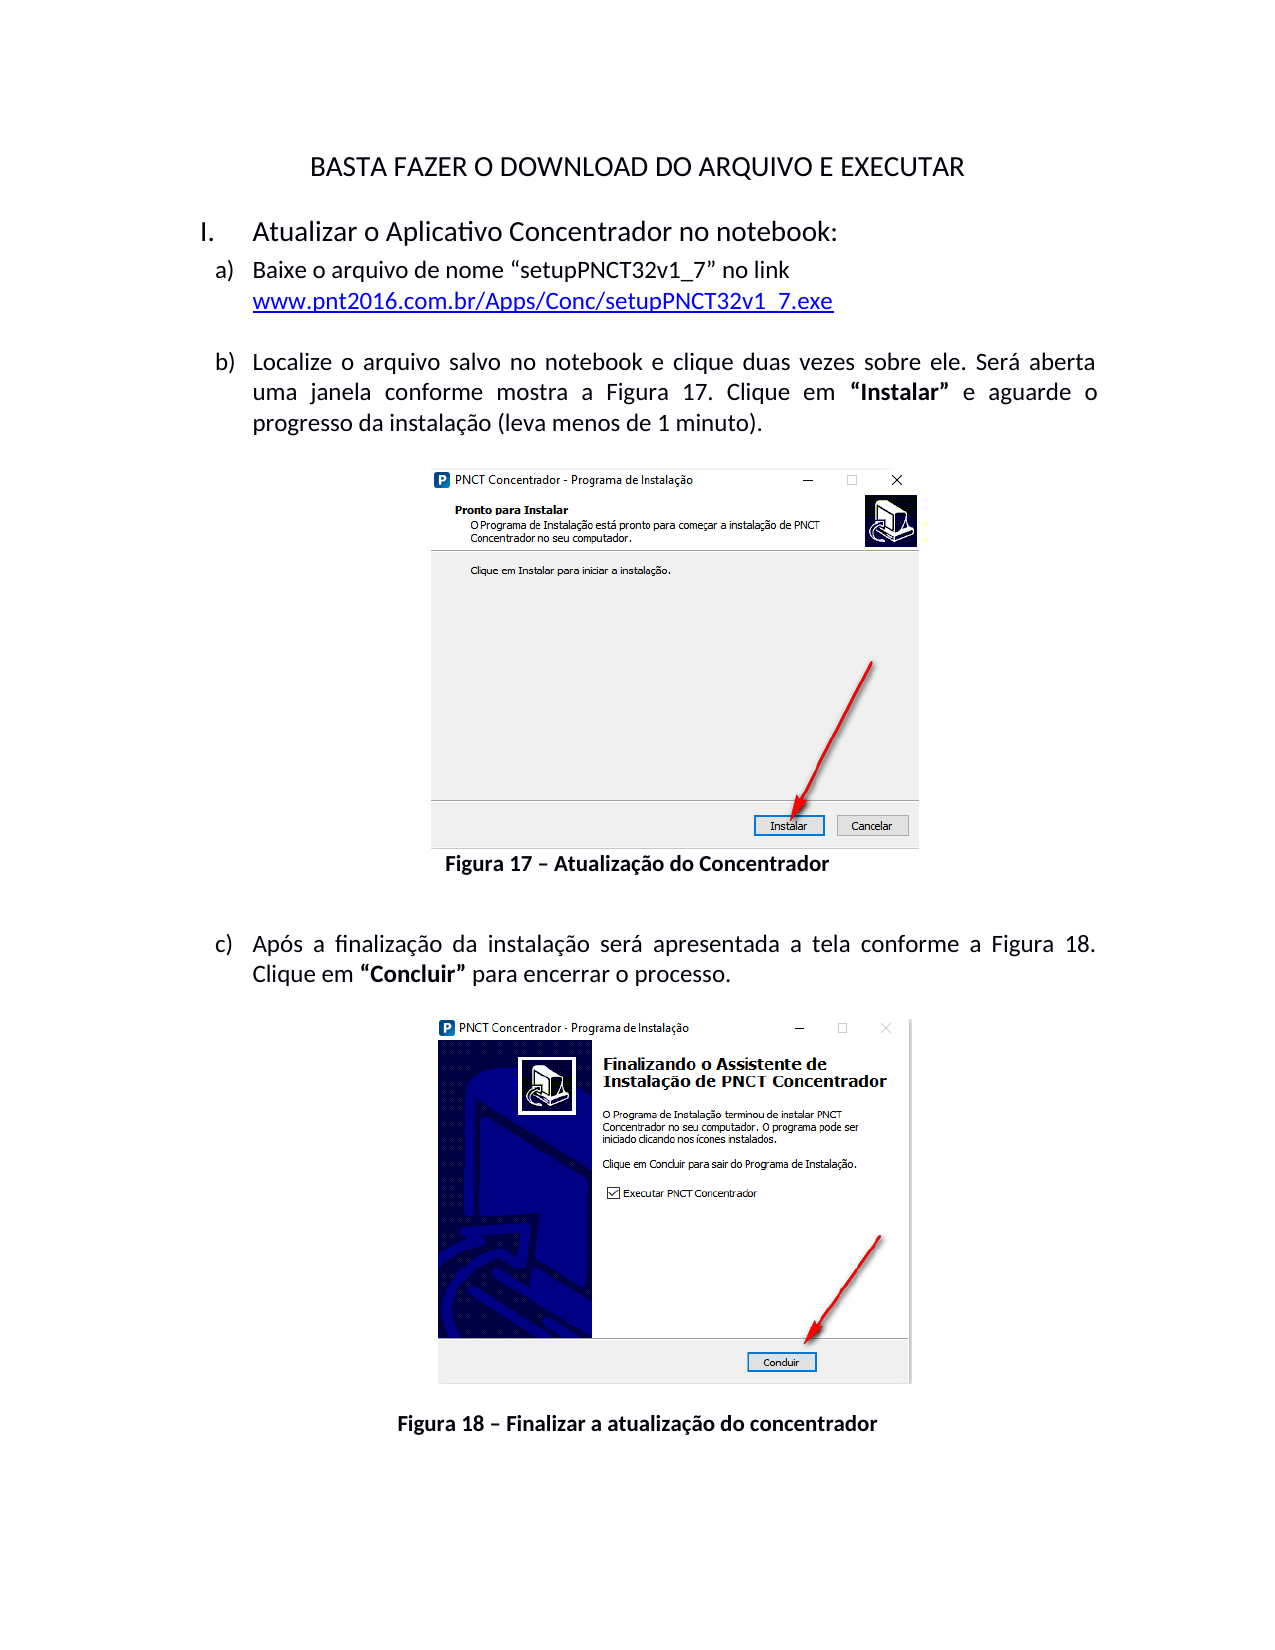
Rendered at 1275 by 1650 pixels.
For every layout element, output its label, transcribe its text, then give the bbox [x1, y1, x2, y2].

text Figura 18 – Finalizar a atualização do concentrador [177, 1409, 1098, 1437]
list Após a finalização da instalação será apresentada a tela conforme a Figura 18. Clique em “Concluir” para encerrar o processo. [215, 928, 1098, 989]
text BASTA FAZER O DOWNLOAD DO ARQUIVO E EXECUTAR [177, 148, 1098, 183]
list Baixe o arquivo de nome “setupPNCT32v1_7” no link www.pnt2016.com.br/Apps/Conc/setupPNCT32v1_7.exe [215, 254, 1098, 316]
picture [438, 1019, 912, 1384]
subtitle Atualizar o Aplicativo Concentrador no notebook: [215, 213, 1098, 249]
picture [431, 468, 919, 849]
text Figura 17 – Atualização do Concentrador [177, 849, 1098, 877]
list Localize o arquivo salvo no notebook e clique duas vezes sobre ele. Será aberta uma janela conforme mostra a Figura 17. Clique em “Instalar” e aguarde o progresso da instalação (leva menos de 1 minuto). [215, 346, 1098, 438]
